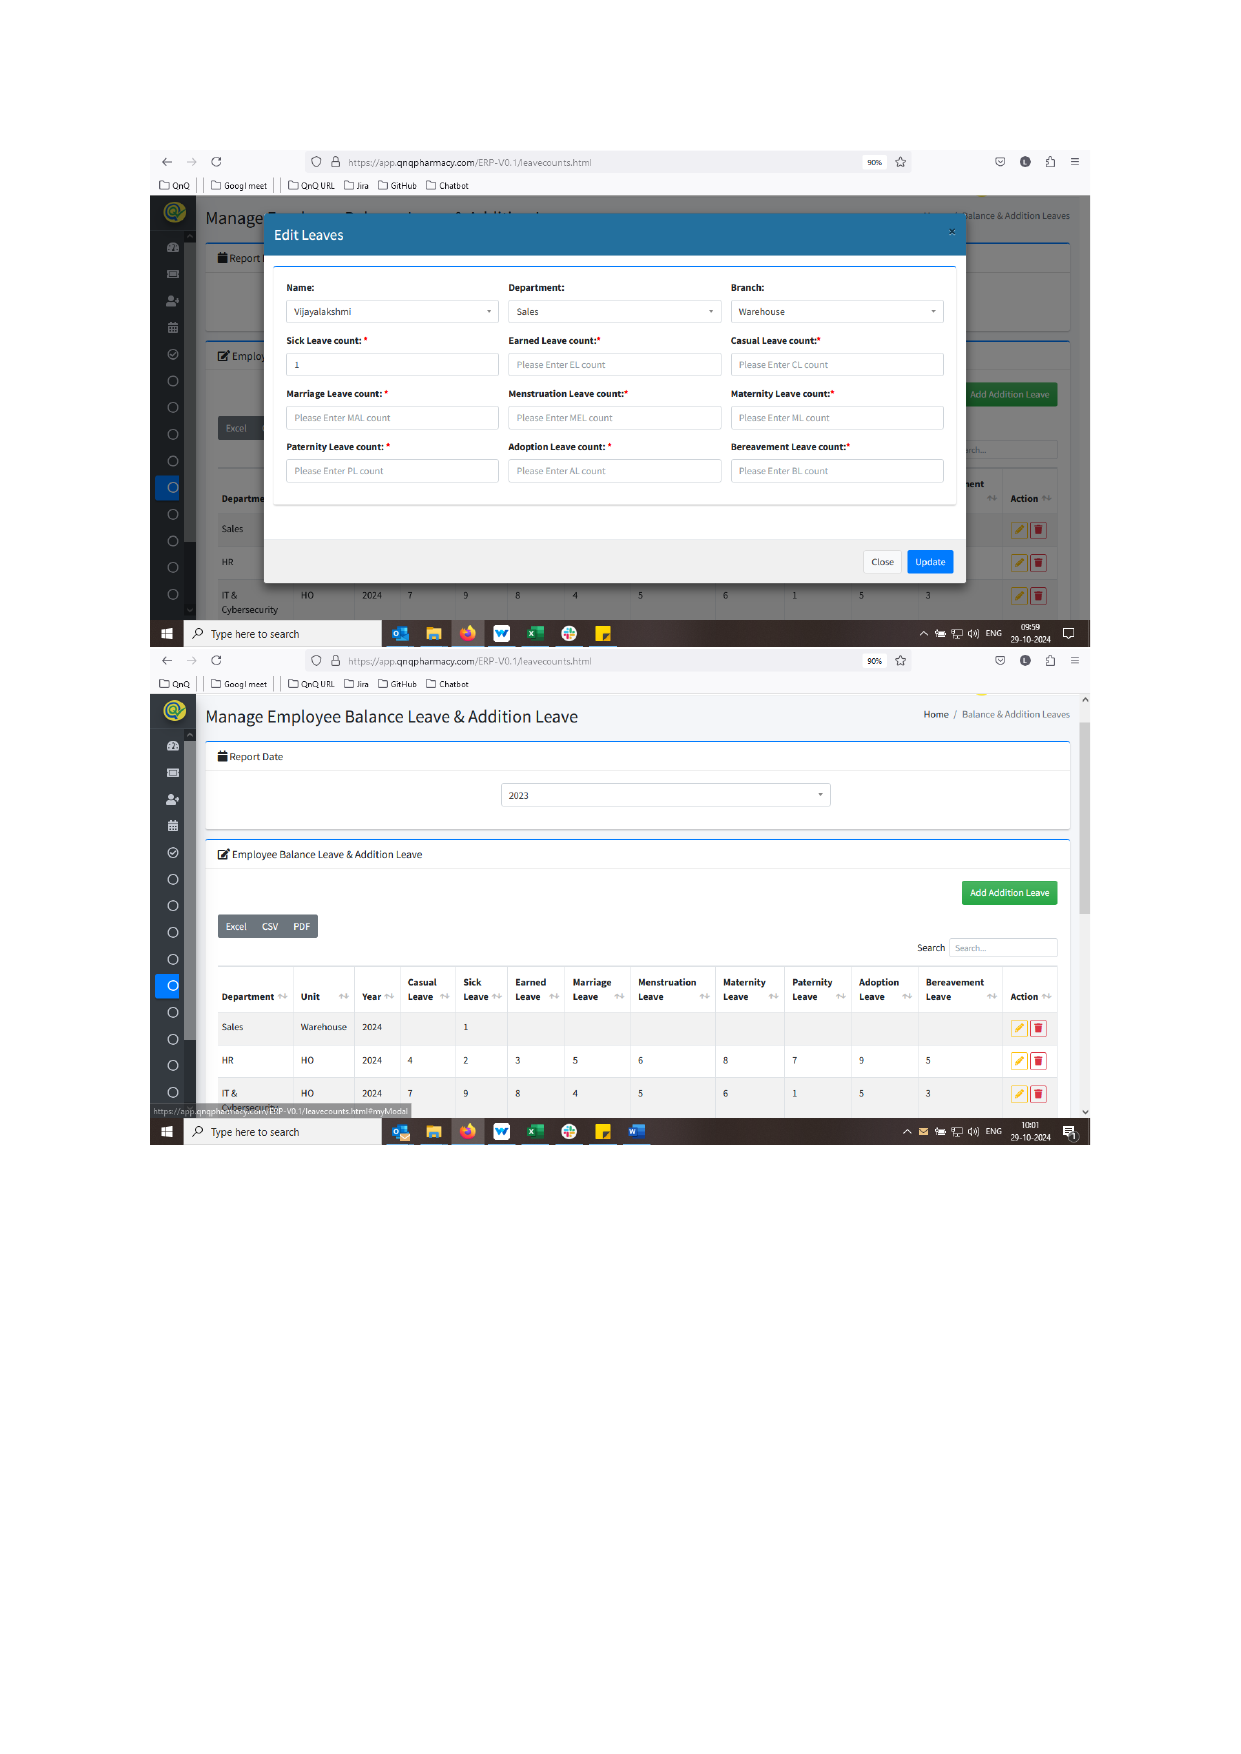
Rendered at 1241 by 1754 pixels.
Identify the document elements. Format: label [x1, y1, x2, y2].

picture [150, 649, 1091, 1145]
picture [150, 150, 1091, 647]
